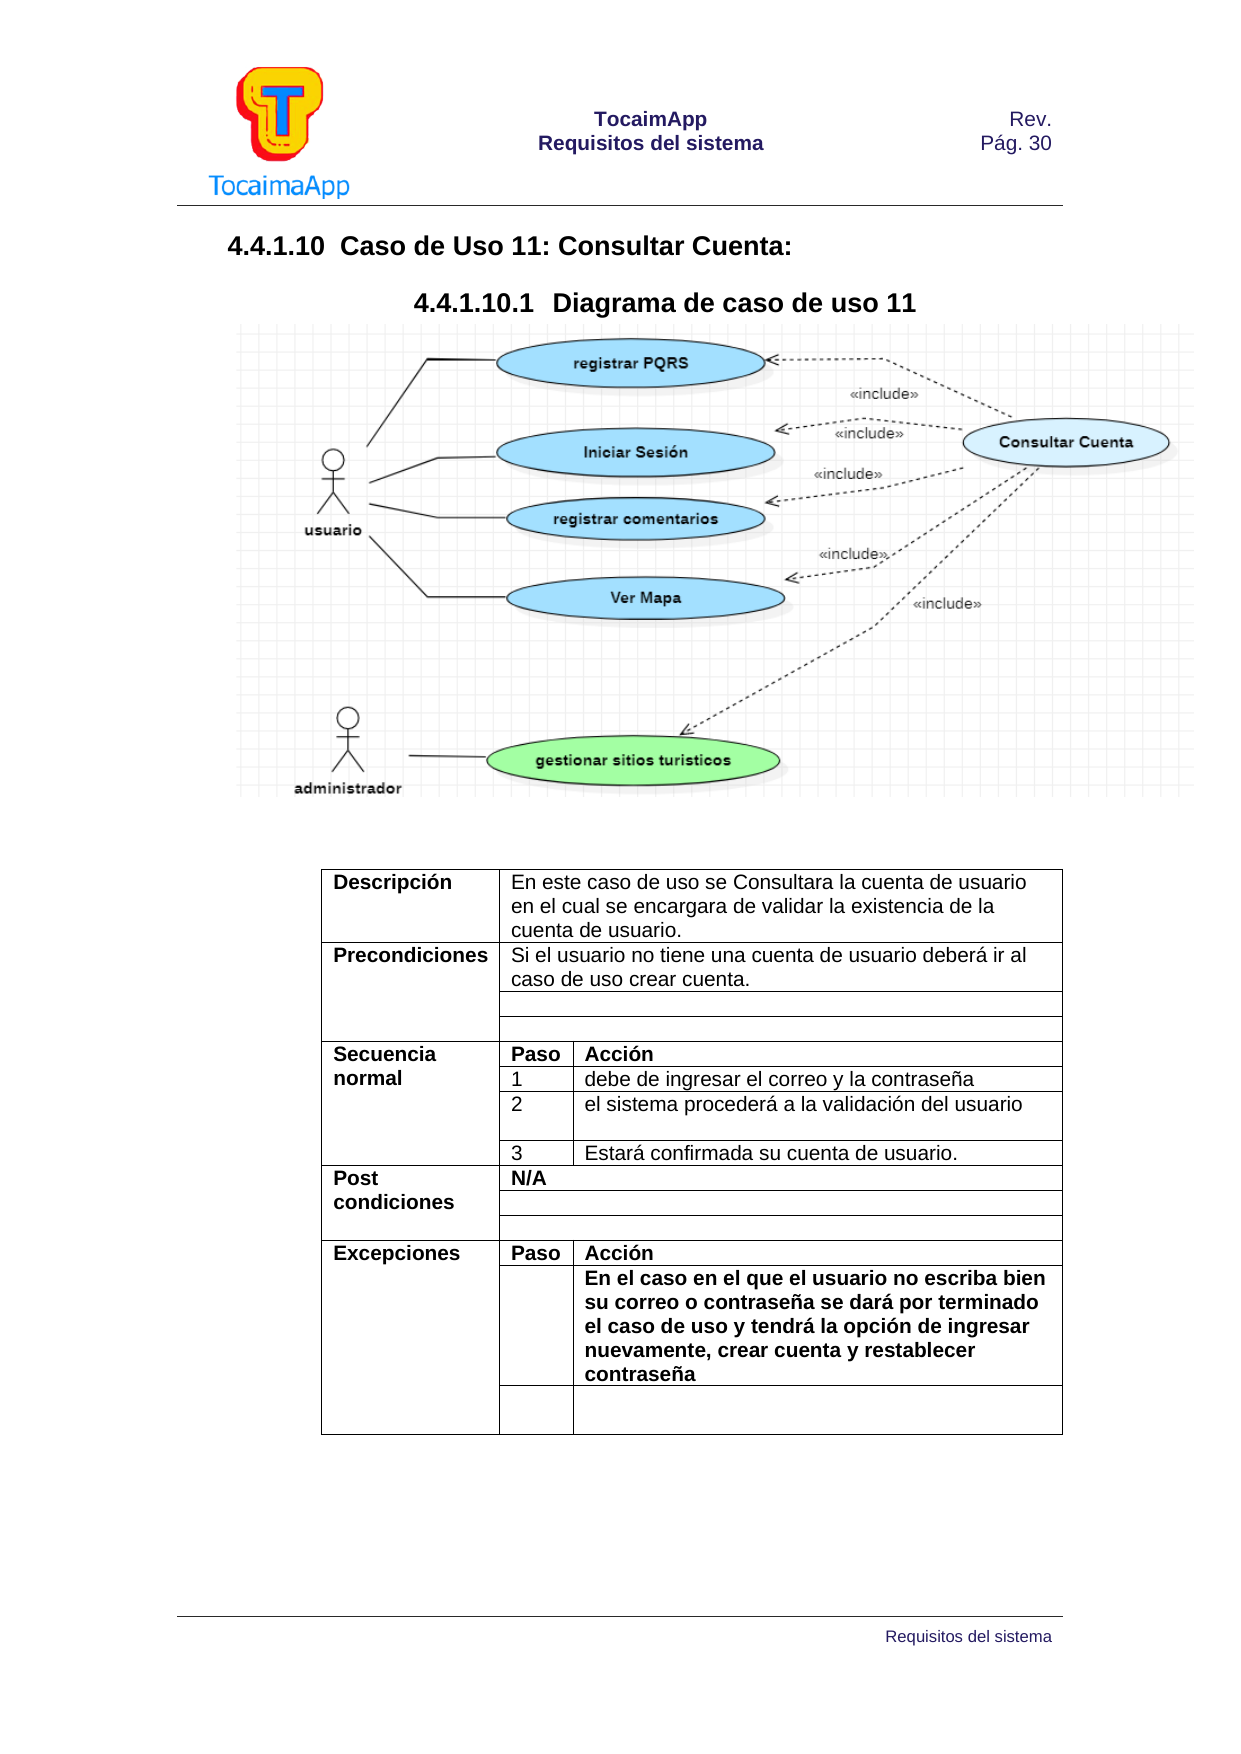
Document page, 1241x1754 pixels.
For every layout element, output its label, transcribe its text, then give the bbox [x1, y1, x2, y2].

table_cell Si el usuario no tiene una cuenta de usuario deberá ir al caso de uso crear cuenta. [500, 943, 1062, 991]
table_cell [574, 1386, 1062, 1434]
table_cell N/A [500, 1166, 1062, 1189]
table_cell [500, 992, 1062, 1016]
table_cell [500, 1191, 1062, 1214]
table_header En este caso de uso se Consultara la cuenta de usuario en el cual se encargara de validar la existencia de la cuenta de usuario. [500, 870, 1062, 942]
table_cell En el caso en el que el usuario no escriba bien su correo o contraseña se dará por terminado el caso de uso y tendrá la opción de ingresar nuevamente, crear cuenta y restablecer contraseña [574, 1266, 1062, 1385]
table_cell Secuencia normal [322, 1042, 499, 1164]
table_cell [500, 1017, 1062, 1041]
table_cell Precondiciones [322, 943, 499, 1041]
table_cell 2 [500, 1092, 573, 1139]
table_cell Paso [500, 1042, 573, 1066]
table_cell Post condiciones [322, 1166, 499, 1239]
table_cell Acción [574, 1241, 1062, 1264]
picture [190, 64, 367, 199]
table_cell Acción [574, 1042, 1062, 1066]
table_cell Paso [500, 1241, 573, 1264]
table_cell [500, 1266, 573, 1385]
table_cell [500, 1386, 573, 1434]
subtitle Caso de Uso 11: Consultar Cuenta: [227, 230, 1063, 262]
table_cell [500, 1216, 1062, 1239]
table_cell debe de ingresar el correo y la contraseña [574, 1067, 1062, 1091]
table_cell Excepciones [322, 1241, 499, 1434]
table_cell 1 [500, 1067, 573, 1091]
table_header Descripción [322, 870, 499, 942]
table_cell el sistema procederá a la validación del usuario [574, 1092, 1062, 1139]
picture [236, 324, 1194, 797]
table_cell Estará confirmada su cuenta de usuario. [574, 1141, 1062, 1164]
subtitle Diagrama de caso de uso 11 [413, 287, 1063, 318]
table_cell 3 [500, 1141, 573, 1164]
